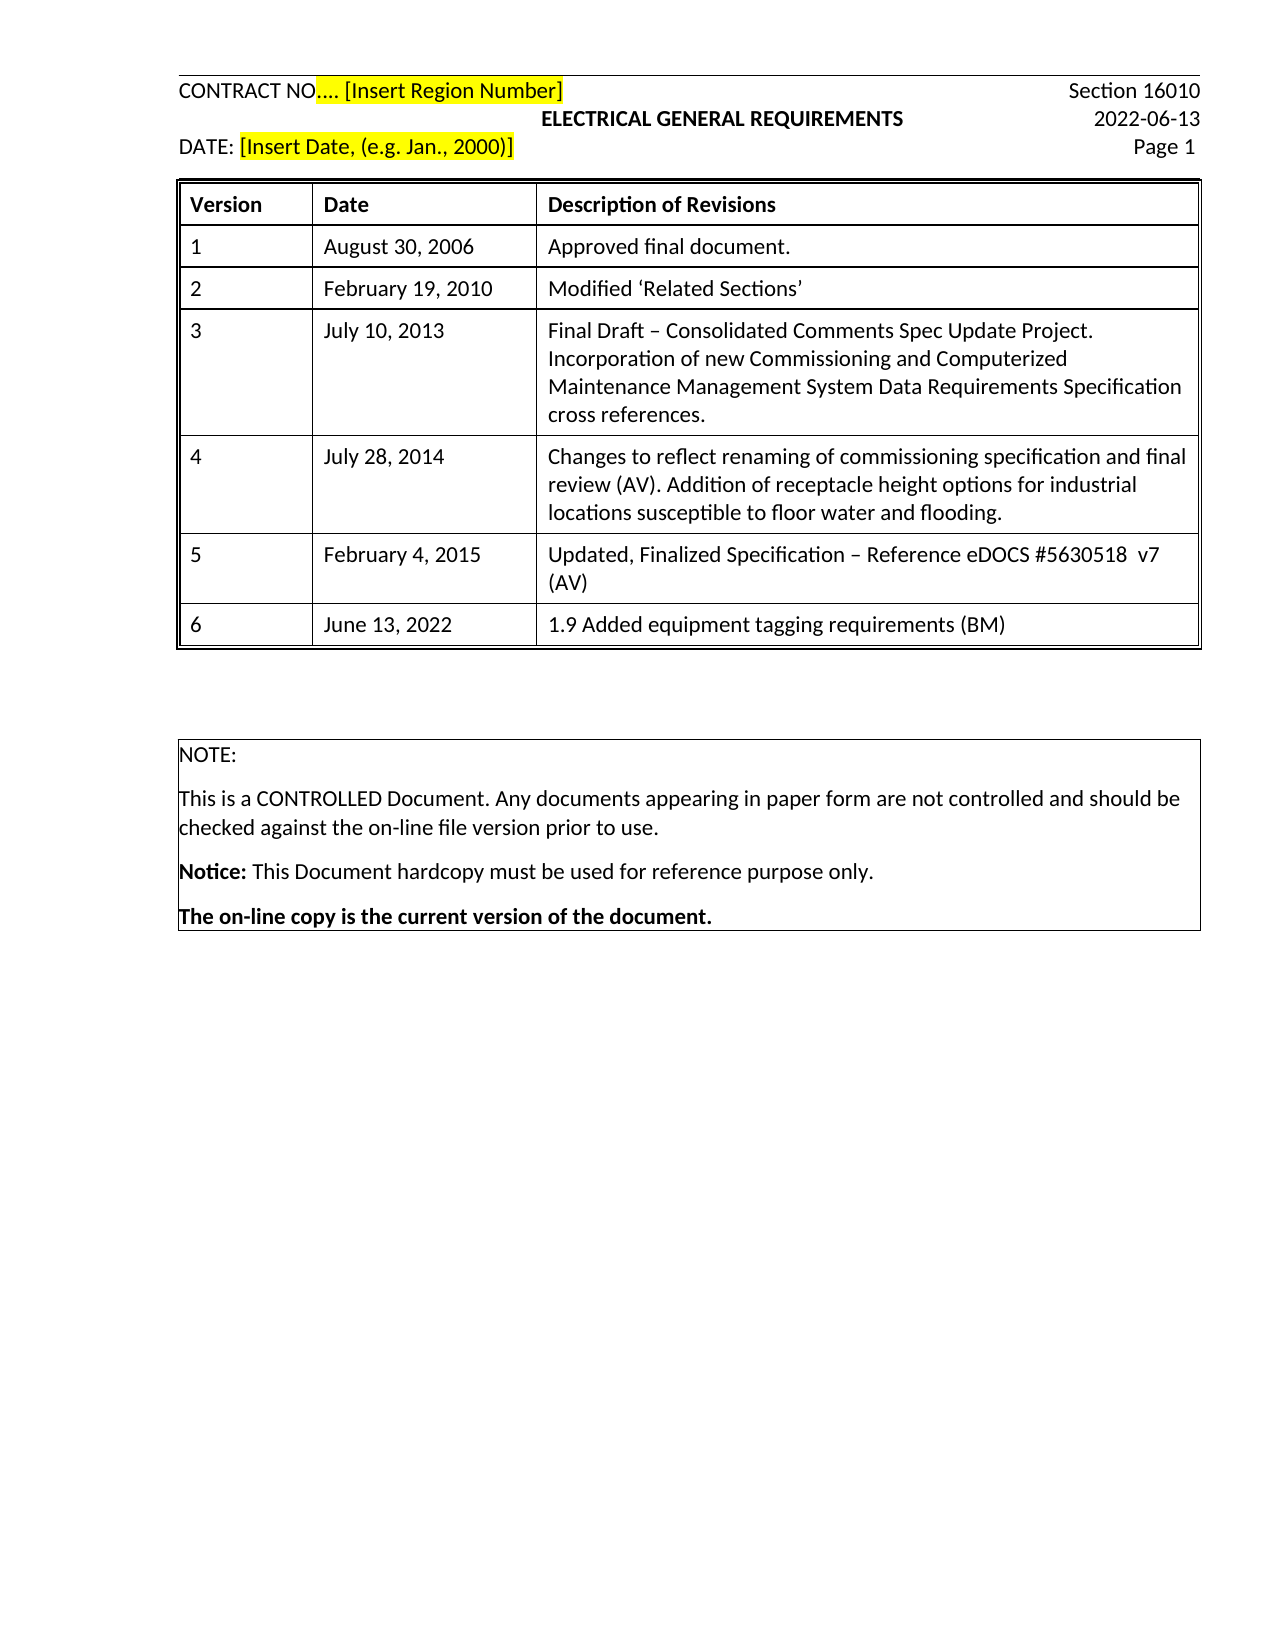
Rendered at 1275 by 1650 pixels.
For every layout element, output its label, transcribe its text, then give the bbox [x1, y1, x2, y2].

table_cell February 19, 2010 [313, 268, 536, 308]
table_cell Approved final document. [537, 226, 1198, 266]
table_cell 6 [181, 604, 312, 645]
text The on-line copy is the current version of the document. [179, 901, 1200, 930]
table_cell Updated, Finalized Specification – Reference eDOCS #5630518 v7 (AV) [537, 534, 1198, 603]
table_header Version [181, 184, 312, 224]
table_cell 4 [181, 436, 312, 533]
text NOTE: [179, 740, 1200, 768]
table_cell June 13, 2022 [313, 604, 536, 645]
table_cell 1.9 Added equipment tagging requirements (BM) [537, 604, 1198, 645]
table_cell Changes to reflect renaming of commissioning specification and final review (AV). Addition of receptacle height options for industrial locations susceptible to floor water and flooding. [537, 436, 1198, 533]
table_cell 2 [181, 268, 312, 308]
table_cell 3 [181, 310, 312, 434]
table_cell July 10, 2013 [313, 310, 536, 434]
table_cell 1 [181, 226, 312, 266]
table_cell August 30, 2006 [313, 226, 536, 266]
table_cell 5 [181, 534, 312, 603]
table_header Date [313, 184, 536, 224]
table_cell Modified ‘Related Sections’ [537, 268, 1198, 308]
table_cell July 28, 2014 [313, 436, 536, 533]
text Notice: This Document hardcopy must be used for reference purpose only. [179, 856, 1200, 885]
table_cell February 4, 2015 [313, 534, 536, 603]
text This is a CONTROLLED Document. Any documents appearing in paper form are not controlled and should be checked against the on-line file version prior to use. [179, 783, 1200, 841]
table_cell Final Draft – Consolidated Comments Spec Update Project. Incorporation of new Commissioning and Computerized Maintenance Management System Data Requirements Specification cross references. [537, 310, 1198, 434]
table_header Description of Revisions [537, 184, 1198, 224]
